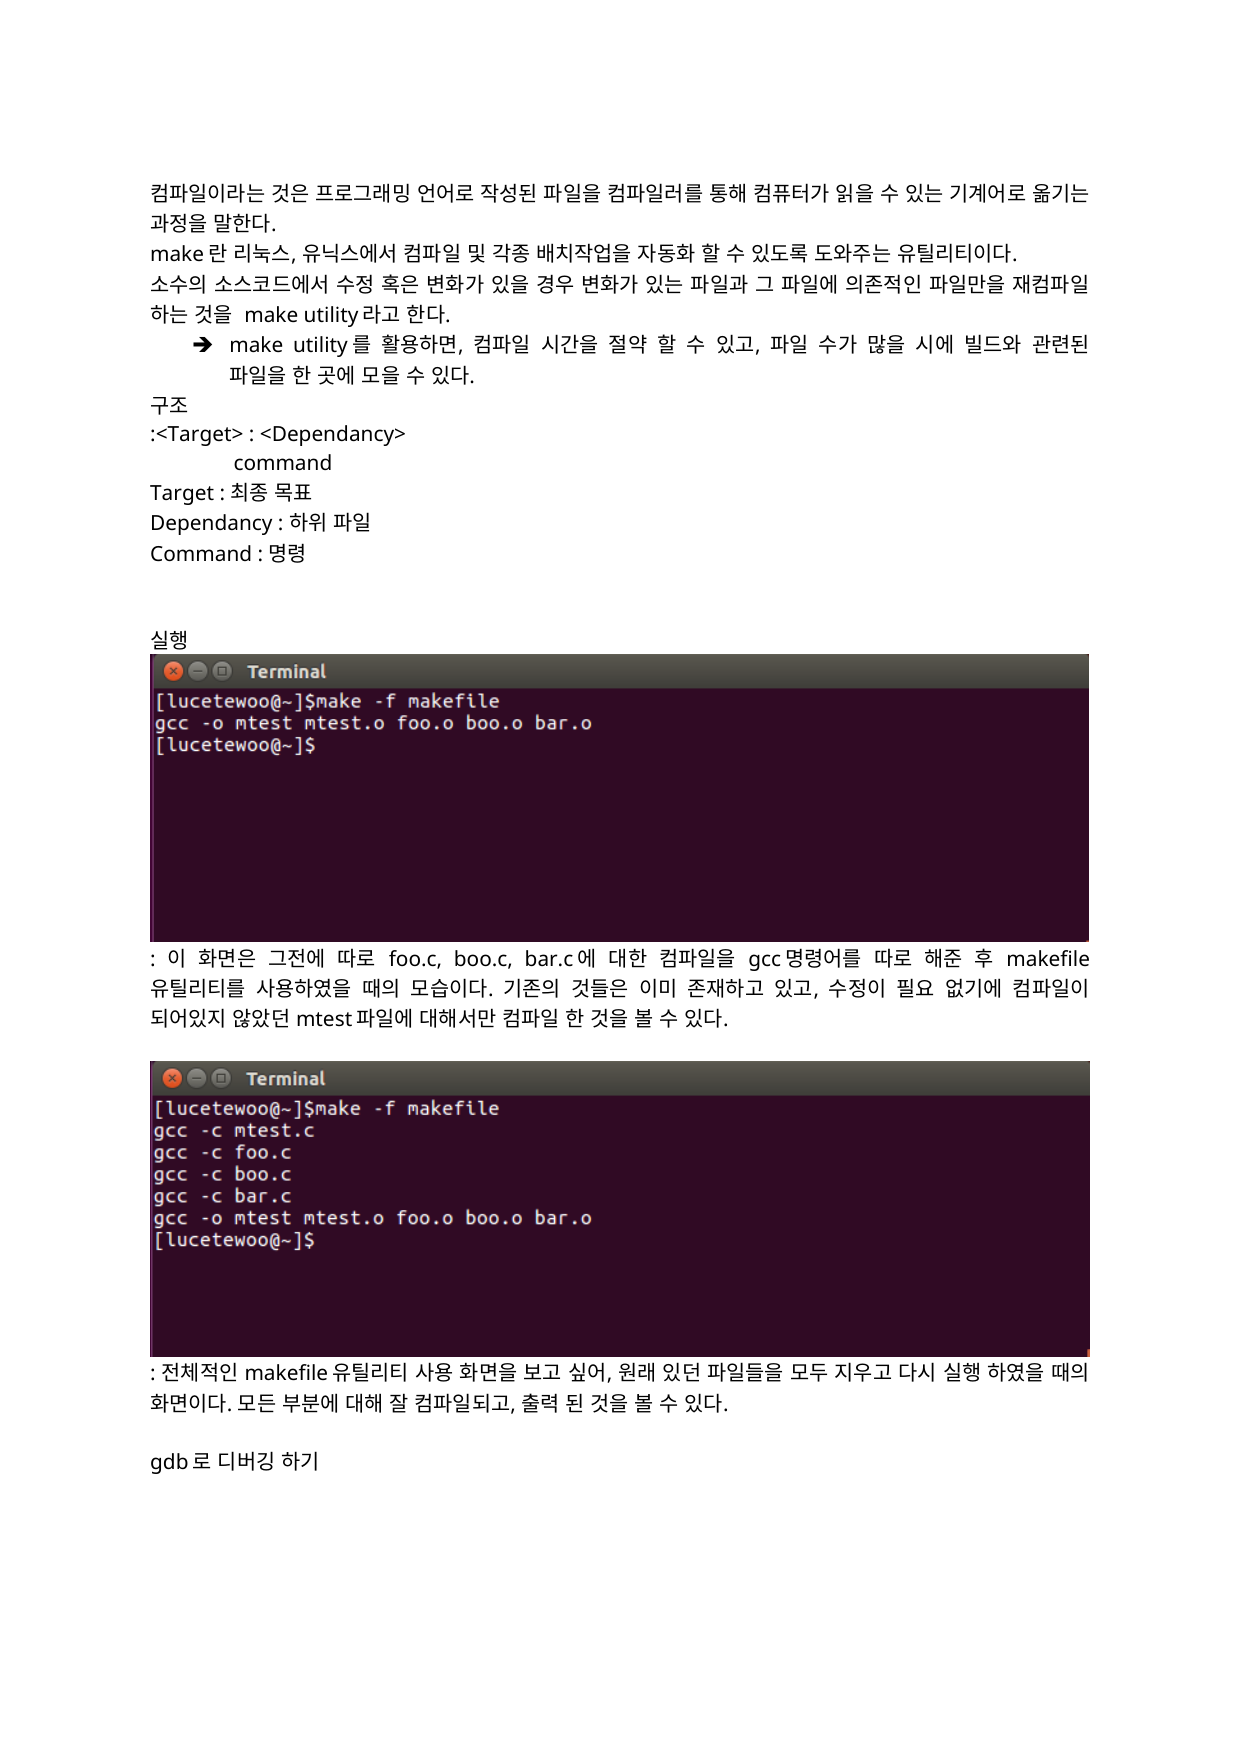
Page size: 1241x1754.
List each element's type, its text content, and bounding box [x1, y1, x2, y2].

text command [150, 448, 1090, 476]
text 소수의 소스코드에서 수정 혹은 변화가 있을 경우 변화가 있는 파일과 그 파일에 의존적인 파일만을 재컴파일 하는 것을 make utility라고 한다. [150, 268, 1090, 328]
picture [150, 654, 1089, 942]
text gdb로 디버깅 하기 [150, 1446, 1090, 1476]
text : 이 화면은 그전에 따로 foo.c, boo.c, bar.c에 대한 컴파일을 gcc명령어를 따로 해준 후 makefile유틸리티를 사용하였을 때의 모습이다. 기존의 것들은 이미 존재하고 있고, 수정이 필요 없기에 컴파일이 되어있지 않았던 mtest파일에 대해서만 컴파일 한 것을 볼 수 있다. [150, 942, 1090, 1033]
text Target : 최종 목표 [150, 476, 1090, 507]
picture [150, 1061, 1090, 1357]
text 구조 [150, 389, 1090, 419]
text Command : 명령 [150, 537, 1090, 567]
text Dependancy : 하위 파일 [150, 507, 1090, 537]
text 실행 [150, 624, 1090, 654]
text :<Target> : <Dependancy> [150, 419, 1090, 448]
text : 전체적인 makefile유틸리티 사용 화면을 보고 싶어, 원래 있던 파일들을 모두 지우고 다시 실행 하였을 때의 화면이다. 모든 부분에 대해 잘 컴파일되고, 출력 된 것을 볼 수 있다. [150, 1357, 1090, 1417]
text 컴파일이라는 것은 프로그래밍 언어로 작성된 파일을 컴파일러를 통해 컴퓨터가 읽을 수 있는 기계어로 옮기는 과정을 말한다. [150, 177, 1090, 238]
list make utility를 활용하면, 컴파일 시간을 절약 할 수 있고, 파일 수가 많을 시에 빌드와 관련된 파일을 한 곳에 모을 수 있다. [192, 328, 1090, 389]
text make란 리눅스, 유닉스에서 컴파일 및 각종 배치작업을 자동화 할 수 있도록 도와주는 유틸리티이다. [150, 238, 1090, 268]
